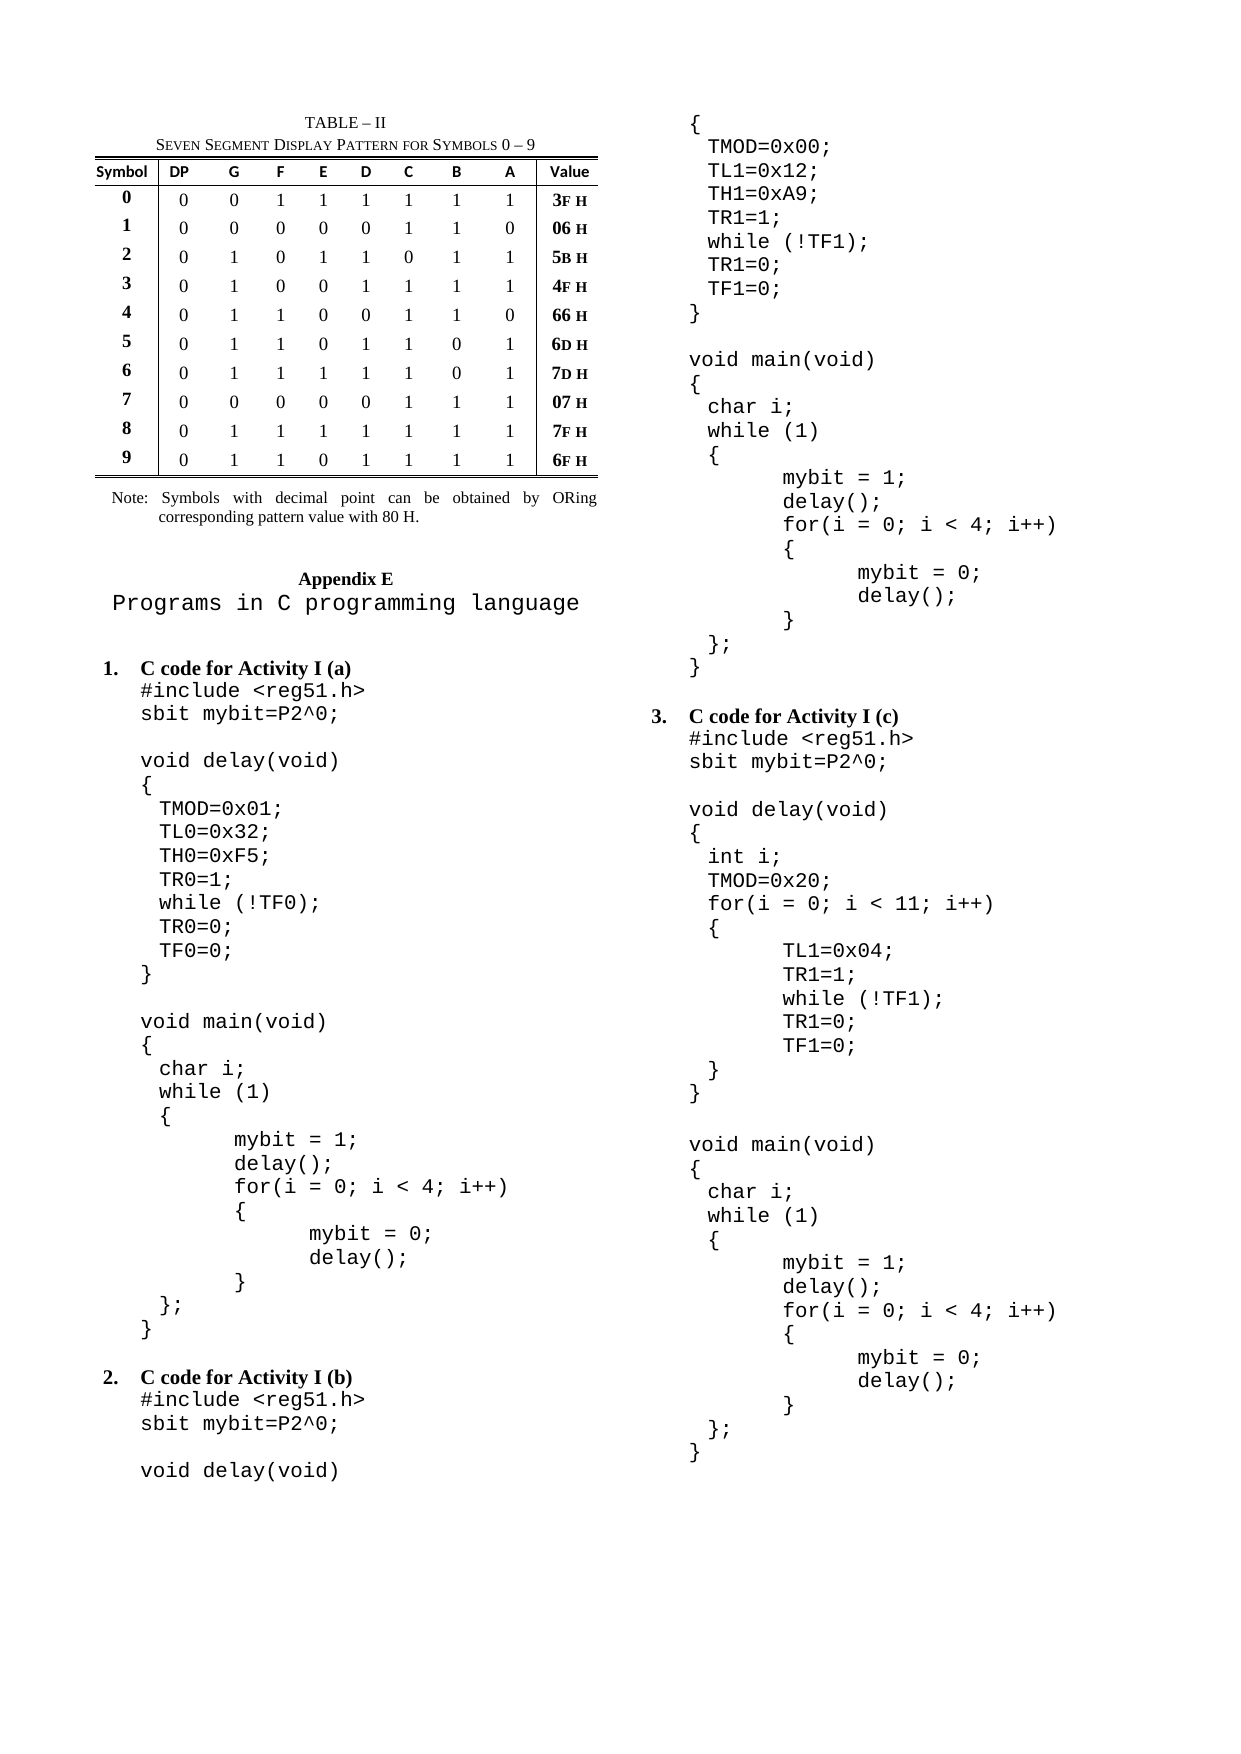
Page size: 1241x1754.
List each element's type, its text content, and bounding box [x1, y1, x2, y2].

list for(i = 0; i < 4; i++) [140, 1176, 608, 1200]
list { [689, 1158, 1156, 1181]
list TF1=0; [689, 278, 1156, 302]
list for(i = 0; i < 11; i++) [689, 893, 1156, 917]
list } [140, 1318, 608, 1342]
list delay(); [140, 1247, 608, 1271]
list TMOD=0x20; [689, 869, 1156, 893]
list TR0=1; [140, 869, 608, 892]
list } [689, 609, 1156, 633]
list } [689, 1394, 1156, 1418]
list TR1=0; [689, 1011, 1156, 1035]
list char i; [140, 1058, 608, 1082]
list } [689, 302, 1156, 325]
list TL0=0x32; [140, 821, 608, 845]
list #include <reg51.h> [140, 679, 608, 703]
list char i; [689, 396, 1156, 420]
list { [689, 112, 1156, 136]
list TR1=0; [689, 254, 1156, 278]
list C code for Activity I (b) [103, 1365, 608, 1389]
list delay(); [689, 585, 1156, 609]
text Programs in C programming language [84, 591, 608, 617]
list #include <reg51.h> [689, 728, 1156, 751]
list TR0=0; [140, 916, 608, 940]
list { [140, 1034, 608, 1058]
list sbit mybit=P2^0; [689, 751, 1156, 775]
list }; [689, 1418, 1156, 1441]
list } [689, 656, 1156, 680]
list mybit = 1; [140, 1129, 608, 1152]
list #include <reg51.h> [140, 1389, 608, 1413]
list }; [689, 633, 1156, 656]
list TF0=0; [140, 940, 608, 963]
list mybit = 1; [689, 467, 1156, 491]
list { [140, 1200, 608, 1223]
list while (1) [689, 1205, 1156, 1229]
list { [689, 443, 1156, 467]
list while (!TF1); [689, 231, 1156, 254]
list while (!TF0); [140, 892, 608, 916]
list } [689, 1441, 1156, 1465]
list sbit mybit=P2^0; [140, 703, 608, 727]
list TH0=0xF5; [140, 845, 608, 869]
list TF1=0; [689, 1035, 1156, 1059]
list mybit = 0; [140, 1223, 608, 1247]
list delay(); [689, 491, 1156, 514]
list { [689, 373, 1156, 396]
list mybit = 0; [689, 1347, 1156, 1371]
list while (!TF1); [689, 988, 1156, 1011]
list void delay(void) [140, 751, 608, 774]
list void main(void) [689, 349, 1156, 373]
list for(i = 0; i < 4; i++) [689, 1299, 1156, 1323]
text Appendix E [84, 568, 608, 589]
list C code for Activity I (a) [103, 656, 608, 679]
list mybit = 1; [689, 1252, 1156, 1276]
list } [689, 1082, 1156, 1106]
list delay(); [689, 1371, 1156, 1394]
list } [140, 963, 608, 987]
list delay(); [689, 1276, 1156, 1299]
list TMOD=0x00; [689, 136, 1156, 160]
list C code for Activity I (c) [651, 704, 1156, 728]
list { [689, 917, 1156, 941]
list { [689, 822, 1156, 846]
list while (1) [689, 420, 1156, 443]
list } [140, 1271, 608, 1294]
list while (1) [140, 1082, 608, 1105]
list TL1=0x04; [689, 941, 1156, 964]
list void main(void) [140, 1011, 608, 1034]
list delay(); [140, 1152, 608, 1176]
list for(i = 0; i < 4; i++) [689, 514, 1156, 538]
list void main(void) [689, 1134, 1156, 1158]
list void delay(void) [689, 799, 1156, 822]
list { [689, 1229, 1156, 1252]
list TL1=0x12; [689, 160, 1156, 183]
list char i; [689, 1181, 1156, 1205]
list } [689, 1059, 1156, 1082]
list { [140, 1105, 608, 1129]
list TMOD=0x01; [140, 798, 608, 821]
list { [689, 538, 1156, 562]
list TR1=1; [689, 964, 1156, 988]
list mybit = 0; [689, 562, 1156, 585]
list int i; [689, 846, 1156, 869]
list }; [140, 1294, 608, 1318]
list void delay(void) [140, 1460, 608, 1484]
list sbit mybit=P2^0; [140, 1413, 608, 1437]
list TH1=0xA9; [689, 183, 1156, 207]
list { [140, 774, 608, 798]
list TR1=1; [689, 207, 1156, 231]
list { [689, 1323, 1156, 1347]
